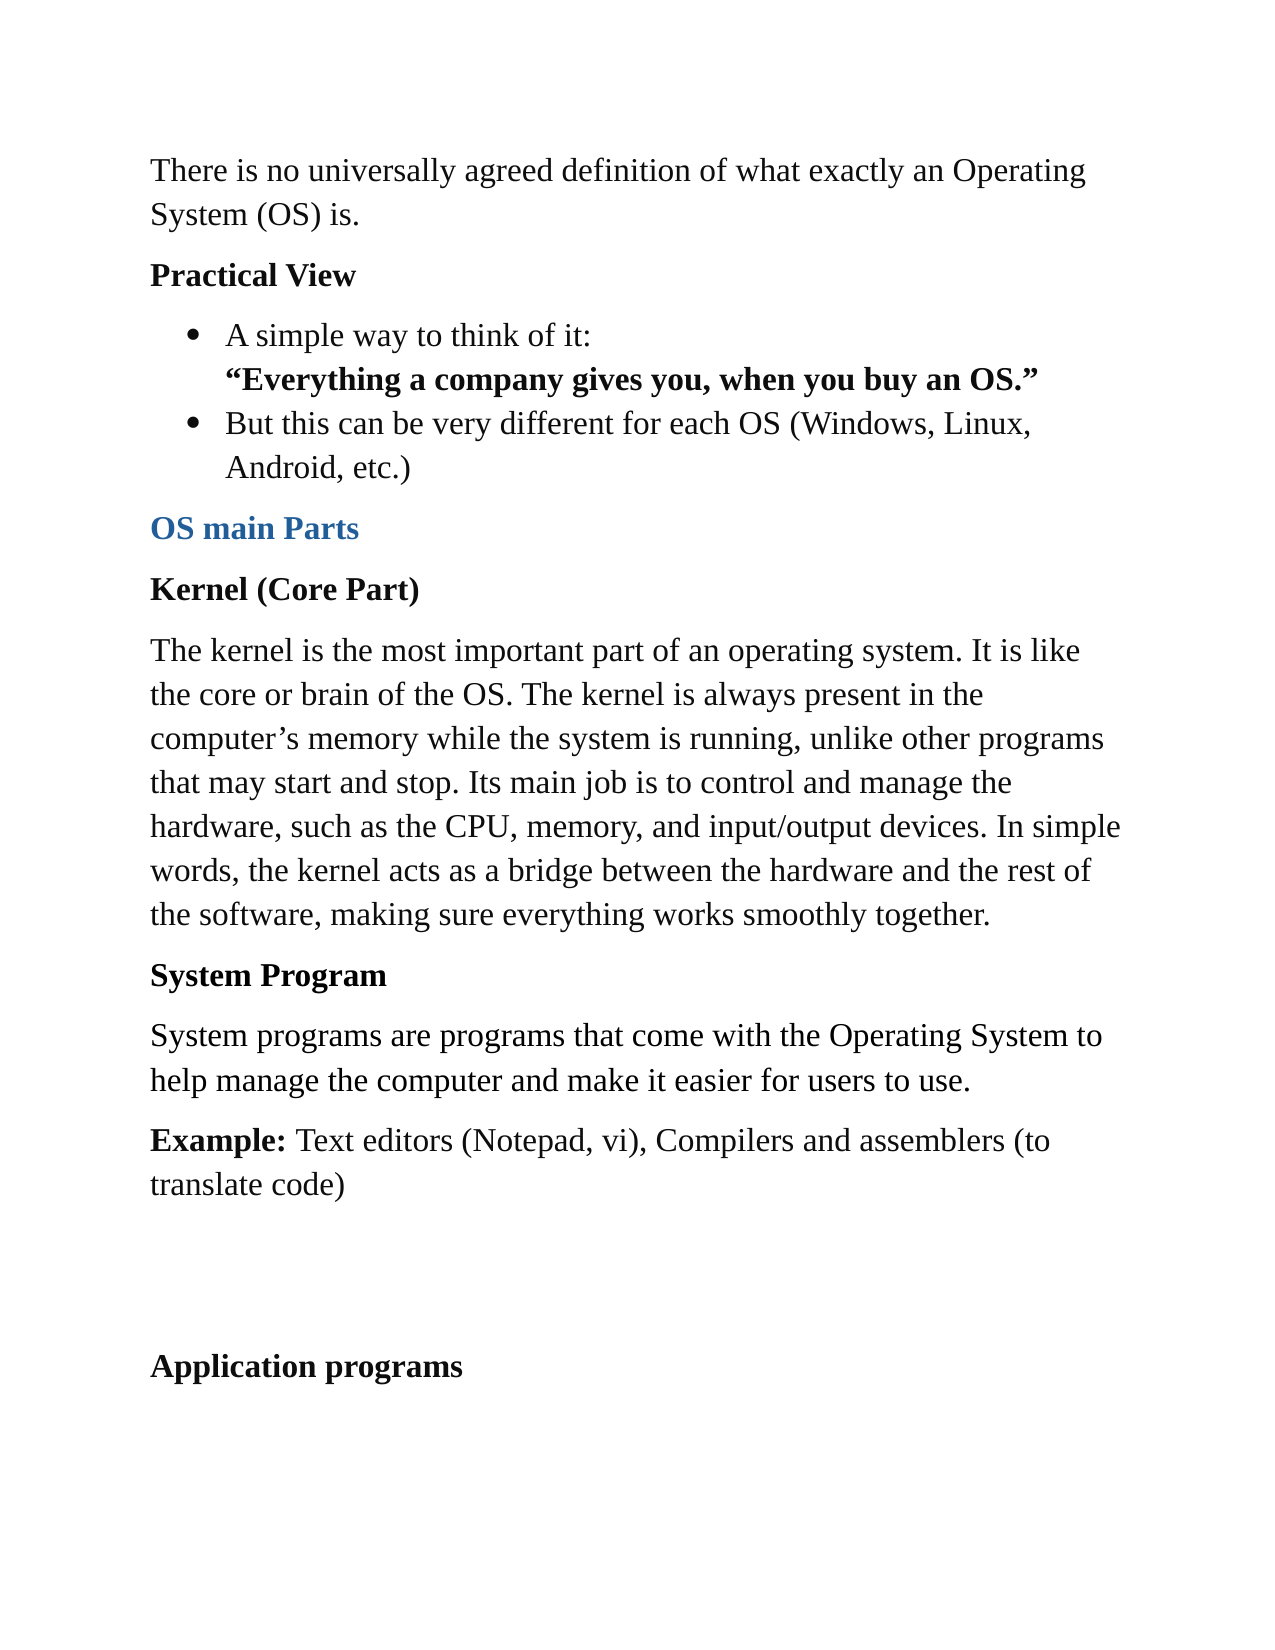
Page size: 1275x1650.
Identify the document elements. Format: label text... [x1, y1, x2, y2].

text Example: Text editors (Notepad, vi), Compilers and assemblers (to translate code) [150, 1121, 1125, 1203]
text There is no universally agreed definition of what exactly an Operating System (OS) is. [150, 150, 1125, 232]
text System Program [150, 955, 1125, 993]
list A simple way to think of it: “Everything a company gives you, when you buy an OS.” [187, 316, 1125, 398]
text System programs are programs that come with the Operating System to help manage the computer and make it easier for users to use. [150, 1016, 1125, 1098]
list But this can be very different for each OS (Windows, Linux, Android, etc.) [187, 404, 1125, 486]
text Application programs [150, 1347, 1125, 1385]
text Kernel (Core Part) [150, 569, 1125, 607]
text Practical View [150, 255, 1125, 293]
text The kernel is the most important part of an operating system. It is like the core or brain of the OS. The kernel is always present in the computer’s memory while the system is running, unlike other programs that may start and stop. Its main job is to control and manage the hardware, such as the CPU, memory, and input/output devices. In simple words, the kernel acts as a bridge between the hardware and the rest of the software, making sure everything works smoothly together. [150, 630, 1125, 933]
text OS main Parts [150, 508, 1125, 547]
